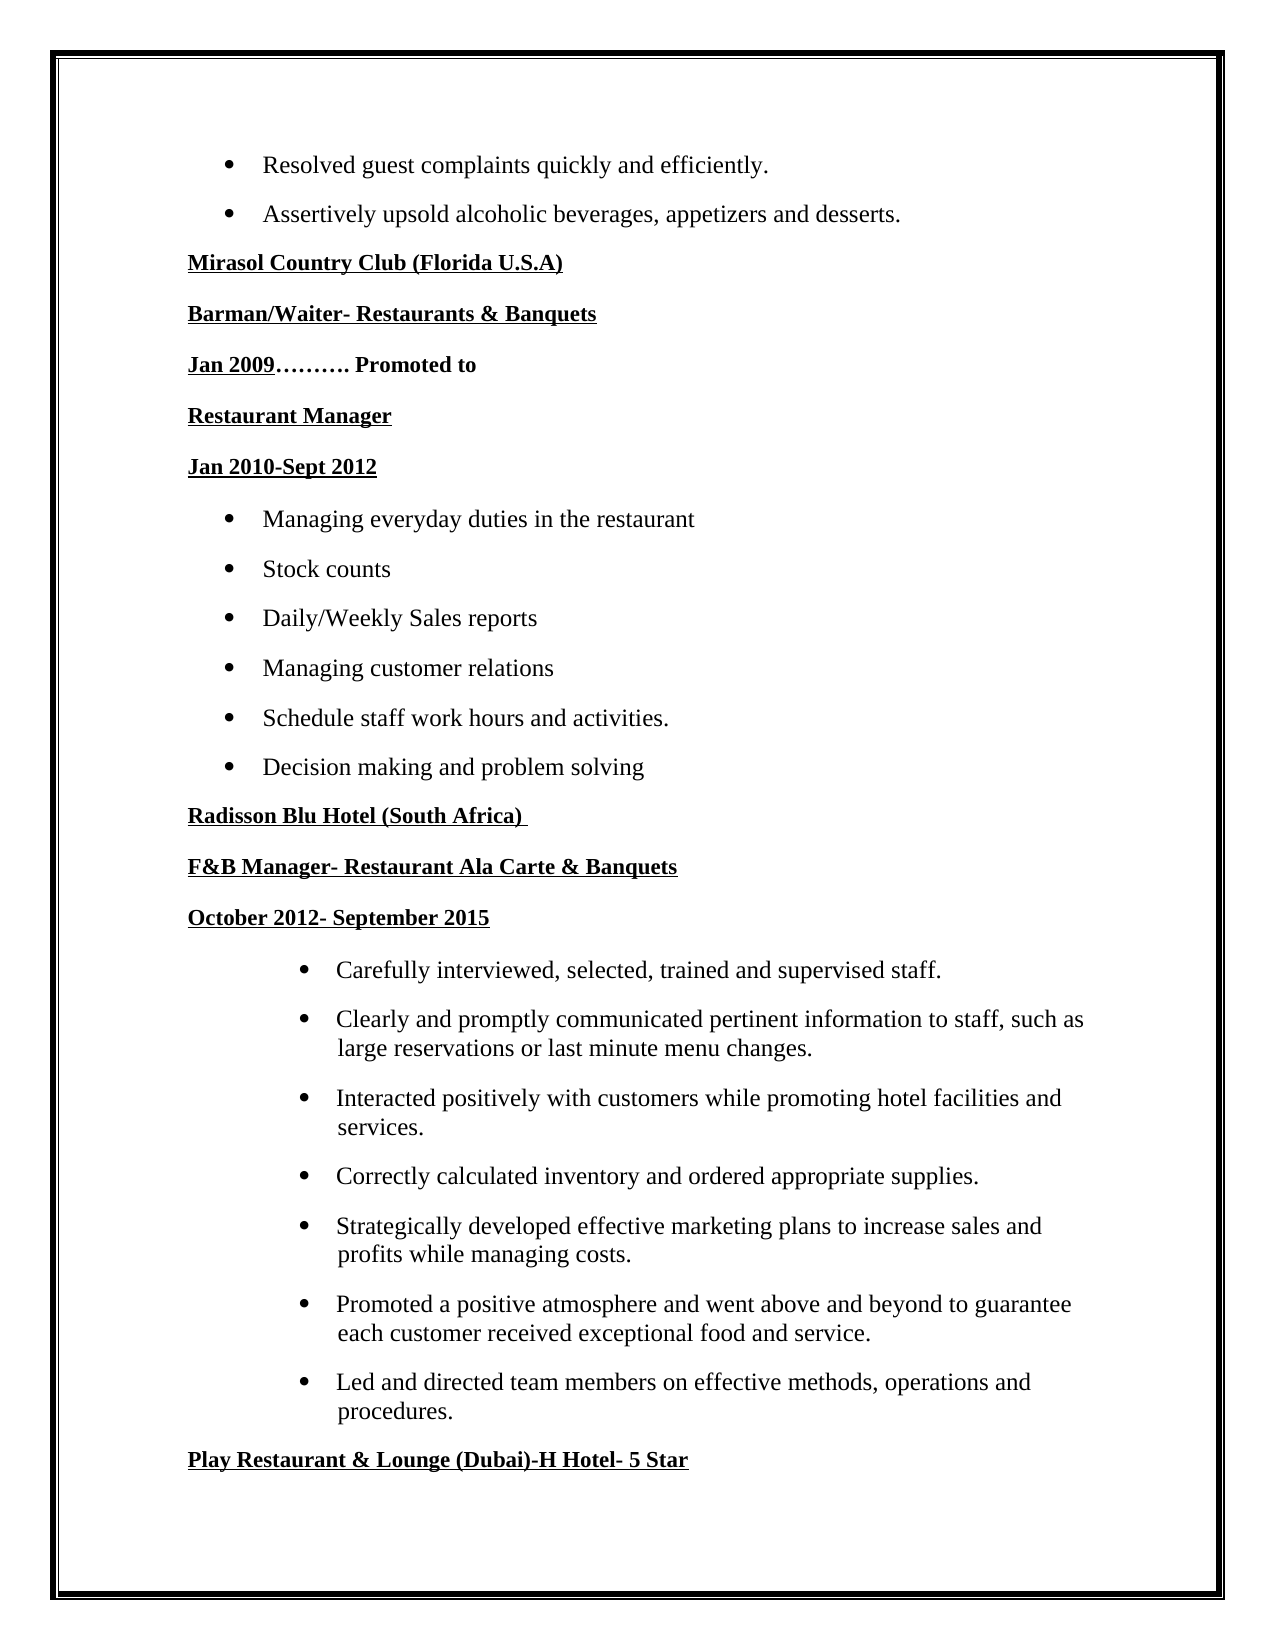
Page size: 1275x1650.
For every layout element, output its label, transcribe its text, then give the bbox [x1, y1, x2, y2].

list Led and directed team members on effective methods, operations and procedures. [300, 1367, 1087, 1425]
list Managing everyday duties in the restaurant [225, 504, 1087, 533]
text Play Restaurant & Lounge (Dubai)-H Hotel- 5 Star [187, 1446, 1087, 1472]
list Decision making and problem solving [225, 752, 1087, 781]
text Radisson Blu Hotel (South Africa) [187, 802, 1087, 828]
text Jan 2010-Sept 2012 [187, 453, 1087, 480]
list Stock counts [225, 554, 1087, 583]
text Mirasol Country Club (Florida U.S.A) [187, 249, 1087, 276]
list Clearly and promptly communicated pertinent information to staff, such as large reservations or last minute menu changes. [300, 1004, 1087, 1062]
text Restaurant Manager [187, 402, 1087, 429]
text Jan 2009………. Promoted to [187, 351, 1087, 378]
text October 2012- September 2015 [187, 904, 1087, 930]
list Schedule staff work hours and activities. [225, 703, 1087, 731]
text F&B Manager- Restaurant Ala Carte & Banquets [187, 853, 1087, 879]
list Strategically developed effective marketing plans to increase sales and profits while managing costs. [300, 1211, 1087, 1268]
list Correctly calculated inventory and ordered appropriate supplies. [300, 1161, 1087, 1190]
list Resolved guest complaints quickly and efficiently. [225, 150, 1087, 179]
list Interacted positively with customers while promoting hotel facilities and services. [300, 1083, 1087, 1140]
list Assertively upsold alcoholic beverages, appetizers and desserts. [225, 199, 1087, 228]
list Promoted a positive atmosphere and went above and beyond to guarantee each customer received exceptional food and service. [300, 1289, 1087, 1347]
list Carefully interviewed, selected, trained and supervised staff. [300, 955, 1087, 984]
text Barman/Waiter- Restaurants & Banquets [187, 300, 1087, 327]
list Managing customer relations [225, 653, 1087, 682]
list Daily/Weekly Sales reports [225, 603, 1087, 632]
